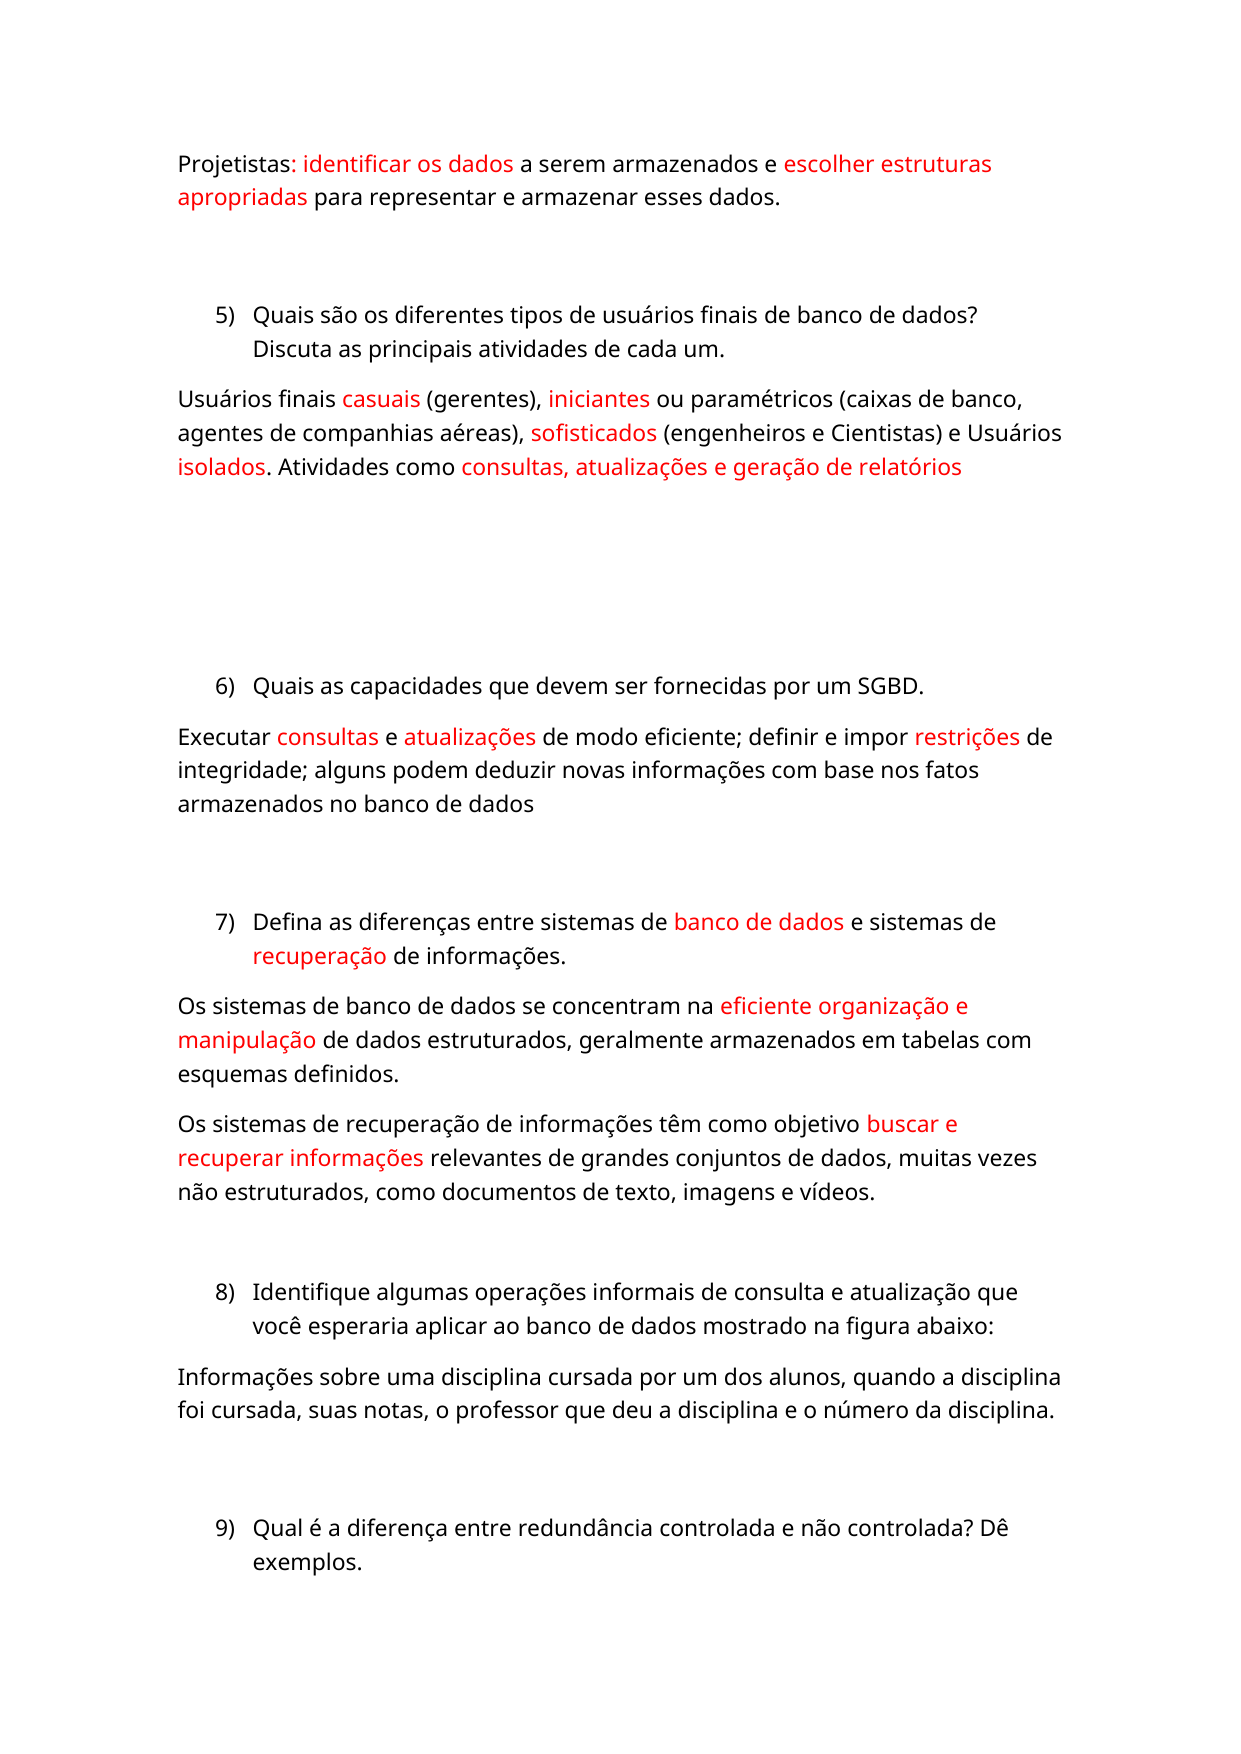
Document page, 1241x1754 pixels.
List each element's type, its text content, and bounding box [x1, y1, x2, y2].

text Executar consultas e atualizações de modo eficiente; definir e impor restrições de integridade; alguns podem deduzir novas informações com base nos fatos armazenados no banco de dados [177, 721, 1063, 819]
text Os sistemas de banco de dados se concentram na eficiente organização e manipulação de dados estruturados, geralmente armazenados em tabelas com esquemas definidos. [177, 990, 1063, 1089]
list Defina as diferenças entre sistemas de banco de dados e sistemas de recuperação de informações. [215, 906, 1063, 971]
text Informações sobre uma disciplina cursada por um dos alunos, quando a disciplina foi cursada, suas notas, o professor que deu a disciplina e o número da disciplina. [177, 1361, 1063, 1426]
text Os sistemas de recuperação de informações têm como objetivo buscar e recuperar informações relevantes de grandes conjuntos de dados, muitas vezes não estruturados, como documentos de texto, imagens e vídeos. [177, 1108, 1063, 1207]
list Identifique algumas operações informais de consulta e atualização que você esperaria aplicar ao banco de dados mostrado na figura abaixo: [215, 1276, 1063, 1341]
list Quais são os diferentes tipos de usuários finais de banco de dados? Discuta as principais atividades de cada um. [215, 299, 1063, 364]
list Quais as capacidades que devem ser fornecidas por um SGBD. [215, 670, 1063, 701]
text Projetistas: identificar os dados a serem armazenados e escolher estruturas apropriadas para representar e armazenar esses dados. [177, 148, 1063, 213]
text Usuários finais casuais (gerentes), iniciantes ou paramétricos (caixas de banco, agentes de companhias aéreas), sofisticados (engenheiros e Cientistas) e Usuários isolados. Atividades como consultas, atualizações e geração de relatórios [177, 383, 1063, 482]
list Qual é a diferença entre redundância controlada e não controlada? Dê exemplos. [215, 1512, 1063, 1577]
